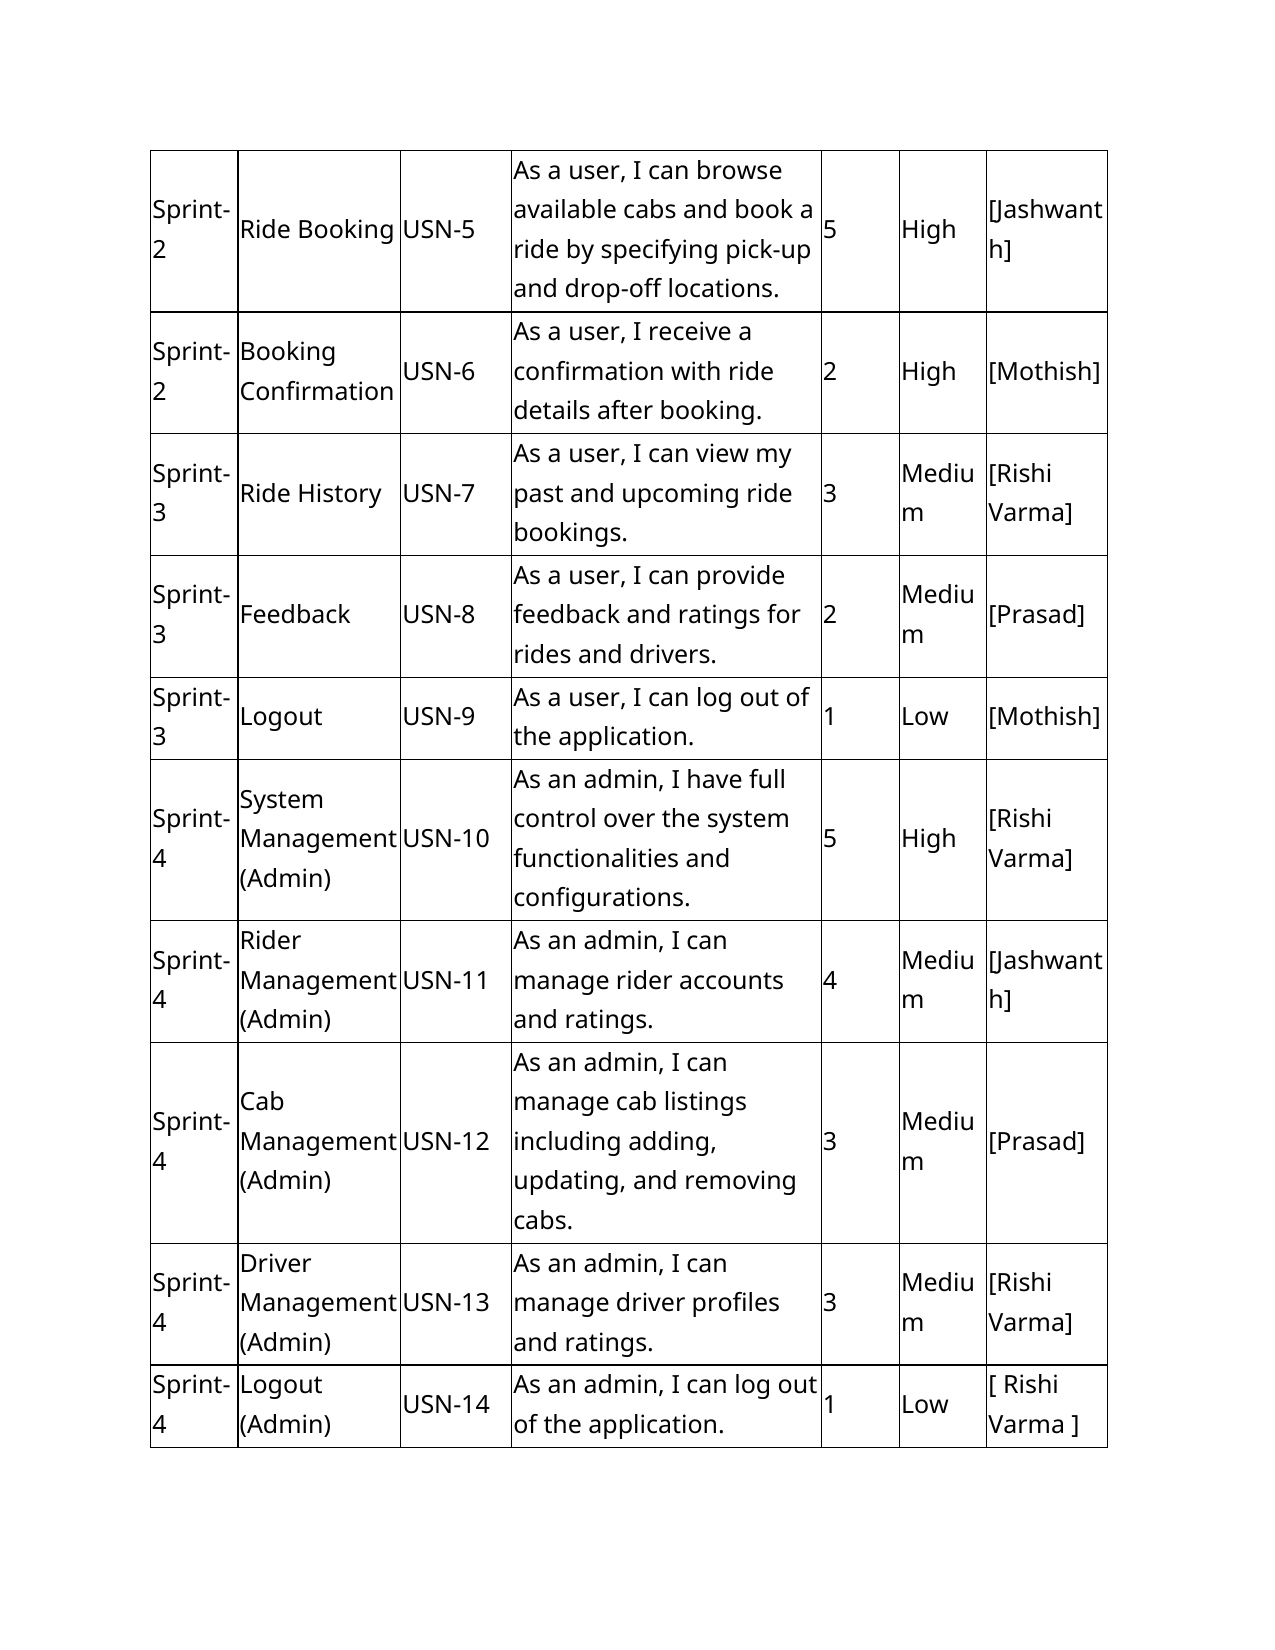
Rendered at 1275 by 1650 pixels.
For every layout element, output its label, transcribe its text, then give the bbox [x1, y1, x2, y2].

table_cell As a user, I can view my past and upcoming ride bookings. [512, 434, 821, 555]
table_cell Medium [900, 1244, 986, 1364]
table_cell [Prasad] [987, 1043, 1107, 1243]
table_cell 2 [822, 556, 899, 677]
table_cell Medium [900, 1043, 986, 1243]
table_cell [Mothish] [987, 678, 1107, 759]
table_cell USN-8 [401, 556, 511, 677]
table_cell USN-11 [401, 921, 511, 1042]
table_cell As an admin, I can manage cab listings including adding, updating, and removing cabs. [512, 1043, 821, 1243]
table_cell Sprint-3 [151, 556, 237, 677]
table_cell Ride Booking [239, 151, 400, 311]
table_cell USN-12 [401, 1043, 511, 1243]
table_cell Booking Confirmation [239, 313, 400, 433]
table_cell 3 [822, 1244, 899, 1364]
table_cell Logout (Admin) [239, 1366, 400, 1447]
table_cell As an admin, I can log out of the application. [512, 1366, 821, 1447]
table_cell USN-5 [401, 151, 511, 311]
table_cell 3 [822, 434, 899, 555]
table_cell Low [900, 1366, 986, 1447]
table_cell Sprint-3 [151, 434, 237, 555]
table_cell As an admin, I can manage driver profiles and ratings. [512, 1244, 821, 1364]
table_cell [Jashwanth] [987, 151, 1107, 311]
table_cell USN-14 [401, 1366, 511, 1447]
table_cell 5 [822, 151, 899, 311]
table_cell 2 [822, 313, 899, 433]
table_cell [Prasad] [987, 556, 1107, 677]
table_cell USN-13 [401, 1244, 511, 1364]
table_cell High [900, 313, 986, 433]
table_cell 4 [822, 921, 899, 1042]
table_cell [Rishi Varma] [987, 760, 1107, 920]
table_cell Sprint-2 [151, 313, 237, 433]
table_cell 5 [822, 760, 899, 920]
table_cell As a user, I receive a confirmation with ride details after booking. [512, 313, 821, 433]
table_cell System Management (Admin) [239, 760, 400, 920]
table_cell Low [900, 678, 986, 759]
table_cell USN-6 [401, 313, 511, 433]
table_cell As a user, I can log out of the application. [512, 678, 821, 759]
table_cell Sprint-4 [151, 1366, 237, 1447]
table_cell Sprint-3 [151, 678, 237, 759]
table_cell High [900, 760, 986, 920]
table_cell As an admin, I can manage rider accounts and ratings. [512, 921, 821, 1042]
table_cell Sprint-4 [151, 1043, 237, 1243]
table_cell [Rishi Varma] [987, 1244, 1107, 1364]
table_cell As an admin, I have full control over the system functionalities and configurations. [512, 760, 821, 920]
table_cell As a user, I can browse available cabs and book a ride by specifying pick-up and drop-off locations. [512, 151, 821, 311]
table_cell Medium [900, 556, 986, 677]
table_cell [Rishi Varma] [987, 434, 1107, 555]
table_cell Ride History [239, 434, 400, 555]
table_cell USN-10 [401, 760, 511, 920]
table_cell Medium [900, 921, 986, 1042]
table_cell 3 [822, 1043, 899, 1243]
table_cell High [900, 151, 986, 311]
table_cell Sprint-2 [151, 151, 237, 311]
table_cell Sprint-4 [151, 921, 237, 1042]
table_cell USN-9 [401, 678, 511, 759]
table_cell Rider Management (Admin) [239, 921, 400, 1042]
table_cell USN-7 [401, 434, 511, 555]
table_cell Medium [900, 434, 986, 555]
table_cell Sprint-4 [151, 1244, 237, 1364]
table_cell Sprint-4 [151, 760, 237, 920]
table_cell [ Rishi Varma ] [987, 1366, 1107, 1447]
table_cell Cab Management (Admin) [239, 1043, 400, 1243]
table_cell [Mothish] [987, 313, 1107, 433]
table_cell Feedback [239, 556, 400, 677]
table_cell Driver Management (Admin) [239, 1244, 400, 1364]
table_cell 1 [822, 1366, 899, 1447]
table_cell [Jashwanth] [987, 921, 1107, 1042]
table_cell As a user, I can provide feedback and ratings for rides and drivers. [512, 556, 821, 677]
table_cell Logout [239, 678, 400, 759]
table_cell 1 [822, 678, 899, 759]
